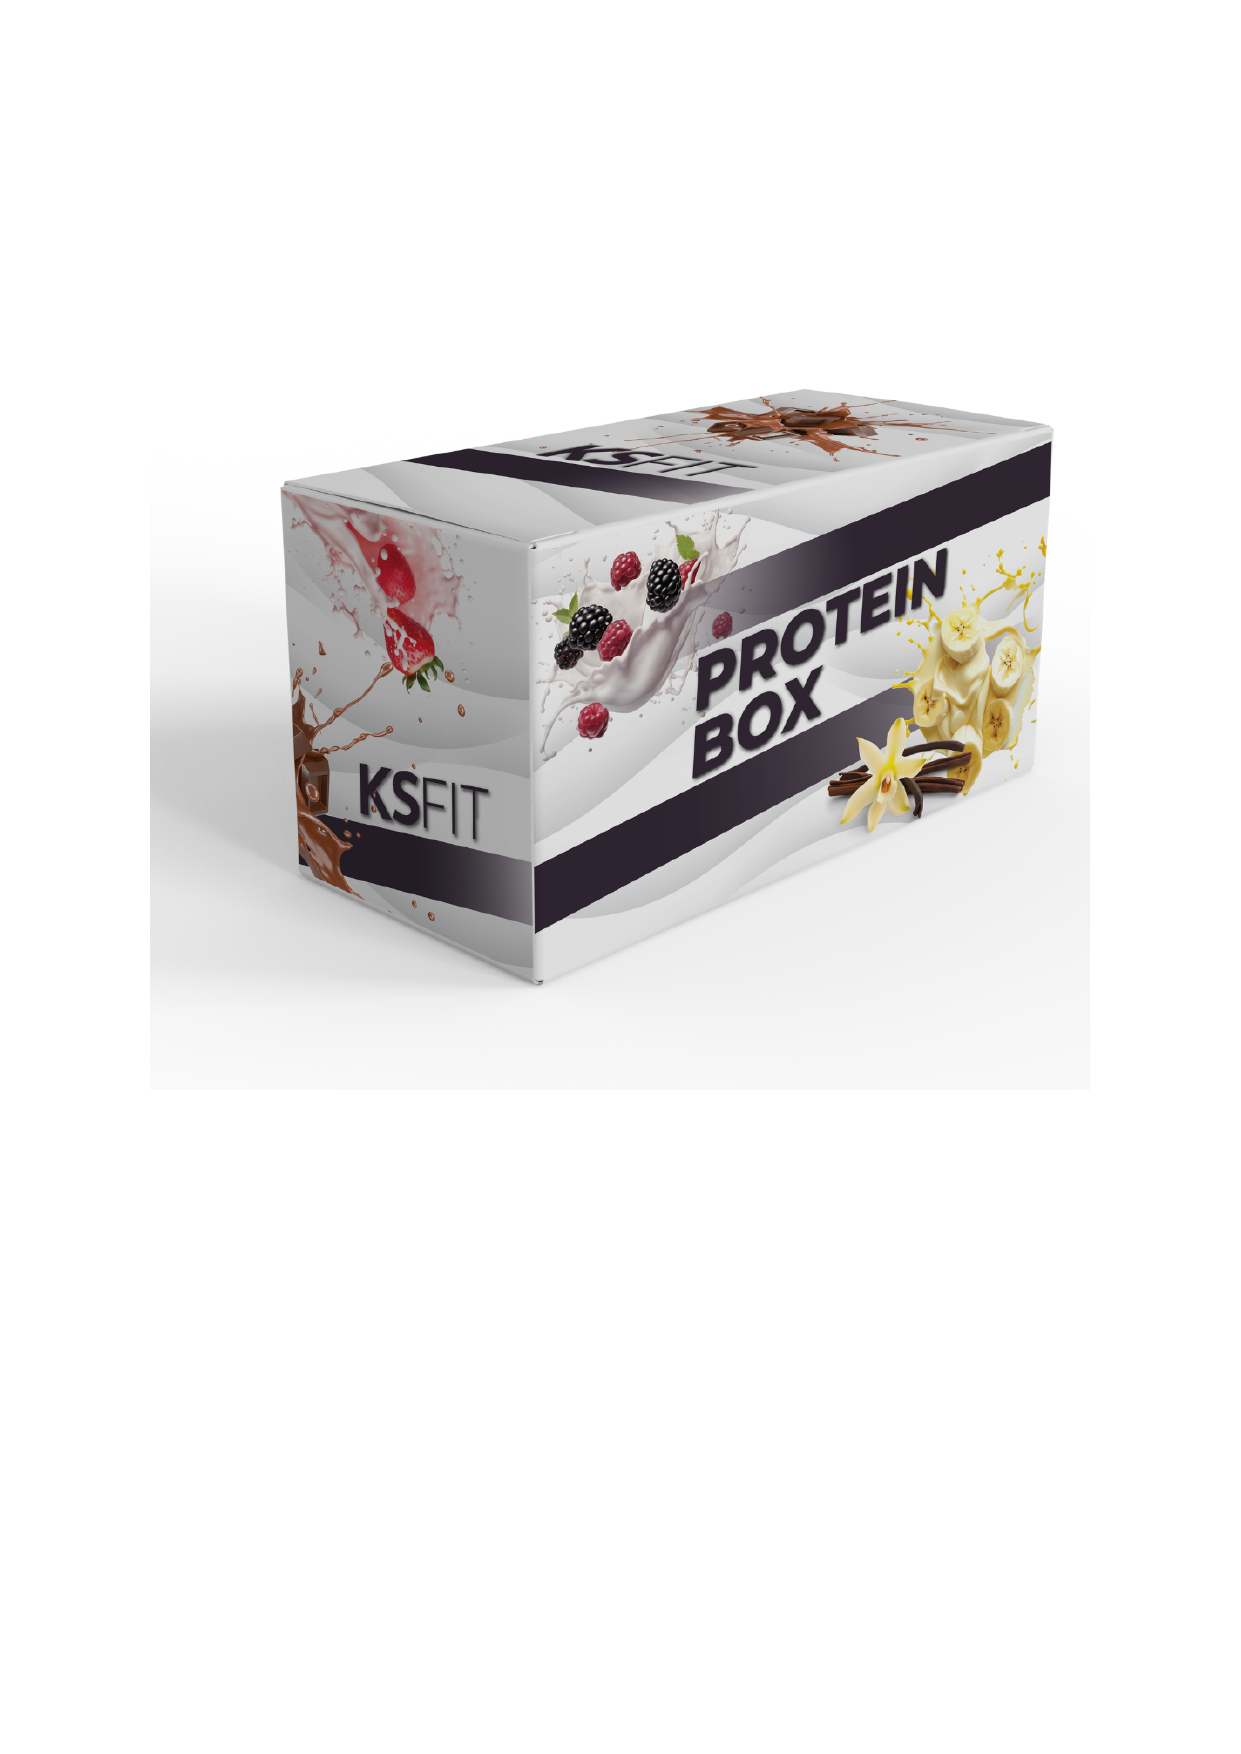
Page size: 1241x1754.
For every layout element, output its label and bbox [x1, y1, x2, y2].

picture [150, 150, 1091, 1090]
